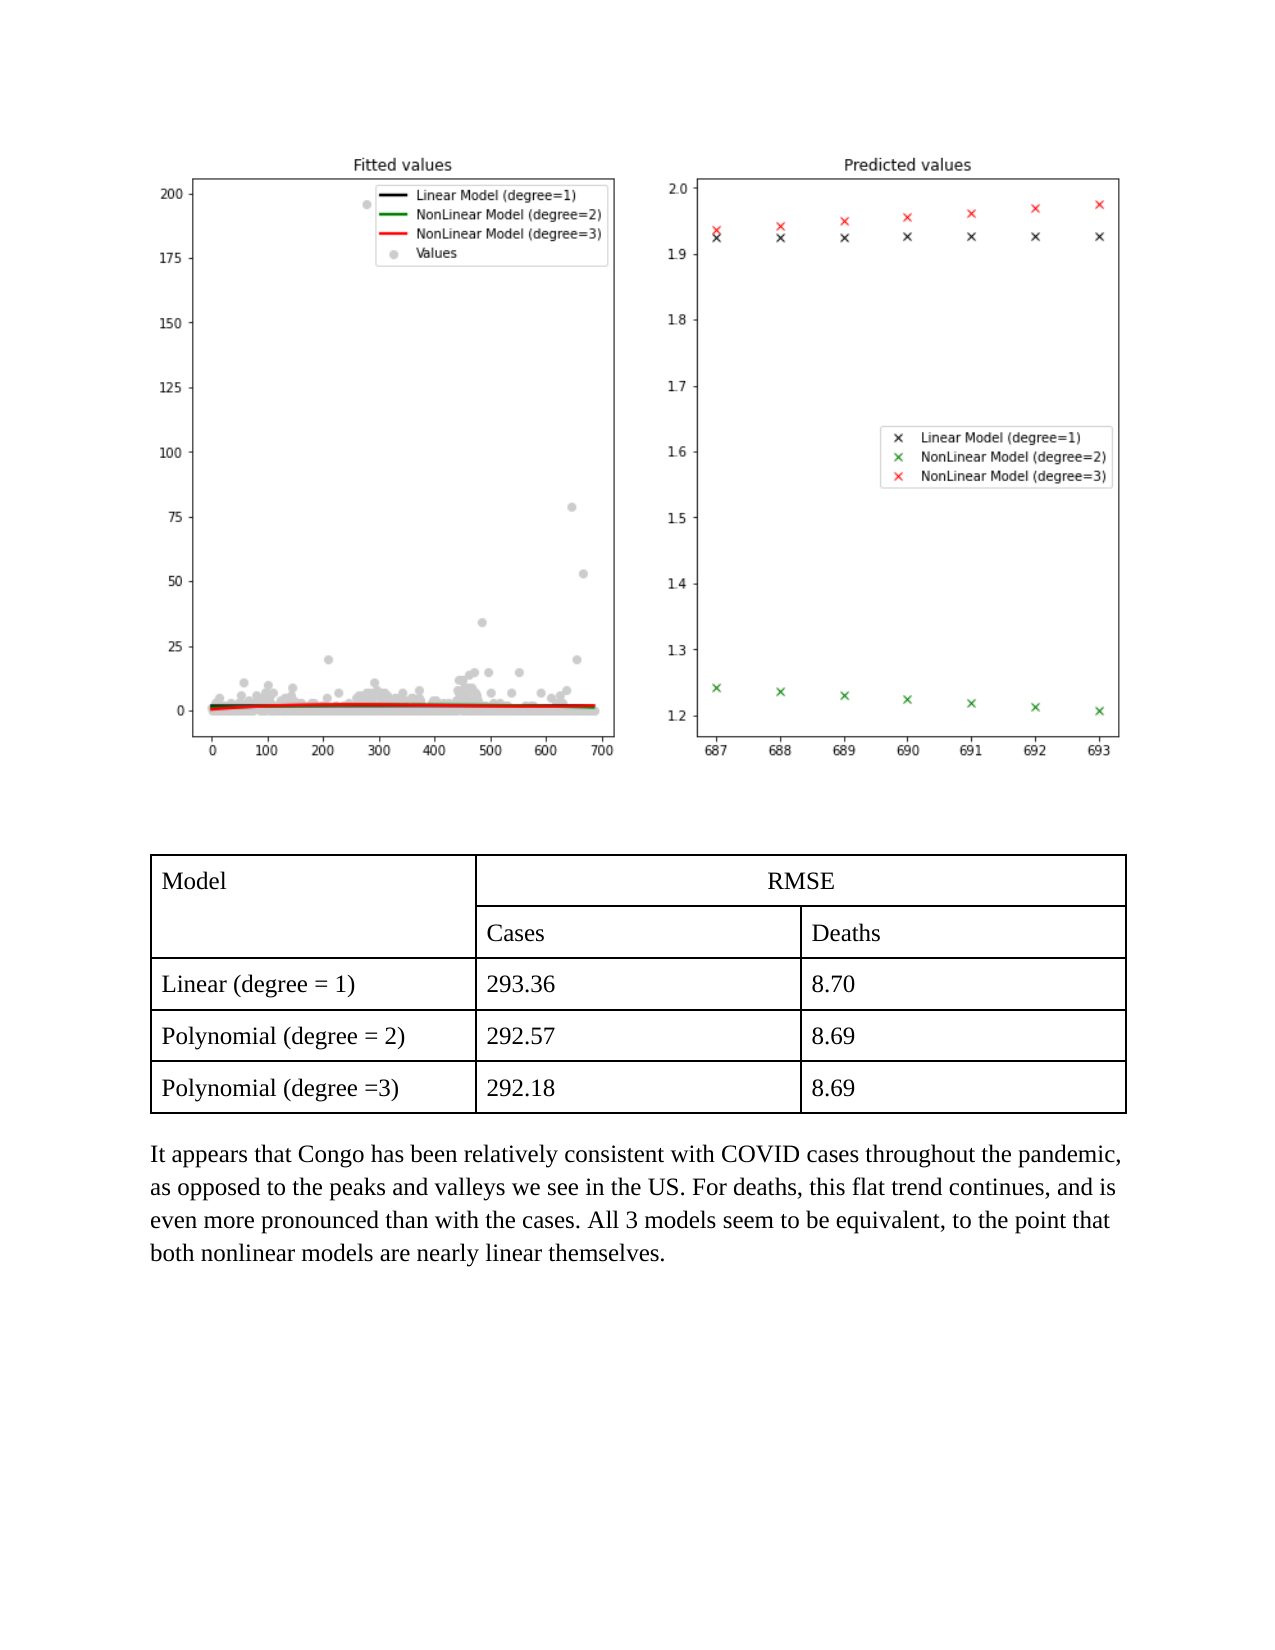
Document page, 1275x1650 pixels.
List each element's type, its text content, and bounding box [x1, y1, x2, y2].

table_cell 8.70 [802, 959, 1125, 1008]
picture [150, 150, 1125, 767]
table_cell 292.18 [477, 1062, 800, 1112]
table_cell Cases [477, 907, 800, 957]
table_cell Linear (degree = 1) [152, 959, 475, 1008]
table_cell 8.69 [802, 1062, 1125, 1112]
text It appears that Congo has been relatively consistent with COVID cases throughout the pandemic, as opposed to the peaks and valleys we see in the US. For deaths, this flat trend continues, and is even more pronounced than with the cases. All 3 models seem to be equivalent, to the point that both nonlinear models are nearly linear themselves. [150, 1139, 1125, 1267]
table_cell 292.57 [477, 1011, 800, 1060]
table_cell Polynomial (degree = 2) [152, 1011, 475, 1060]
table_cell Polynomial (degree =3) [152, 1062, 475, 1112]
table_header Model [152, 856, 475, 957]
table_cell Deaths [802, 907, 1125, 957]
table_header RMSE [477, 856, 1125, 905]
table_cell 8.69 [802, 1011, 1125, 1060]
table_cell 293.36 [477, 959, 800, 1008]
